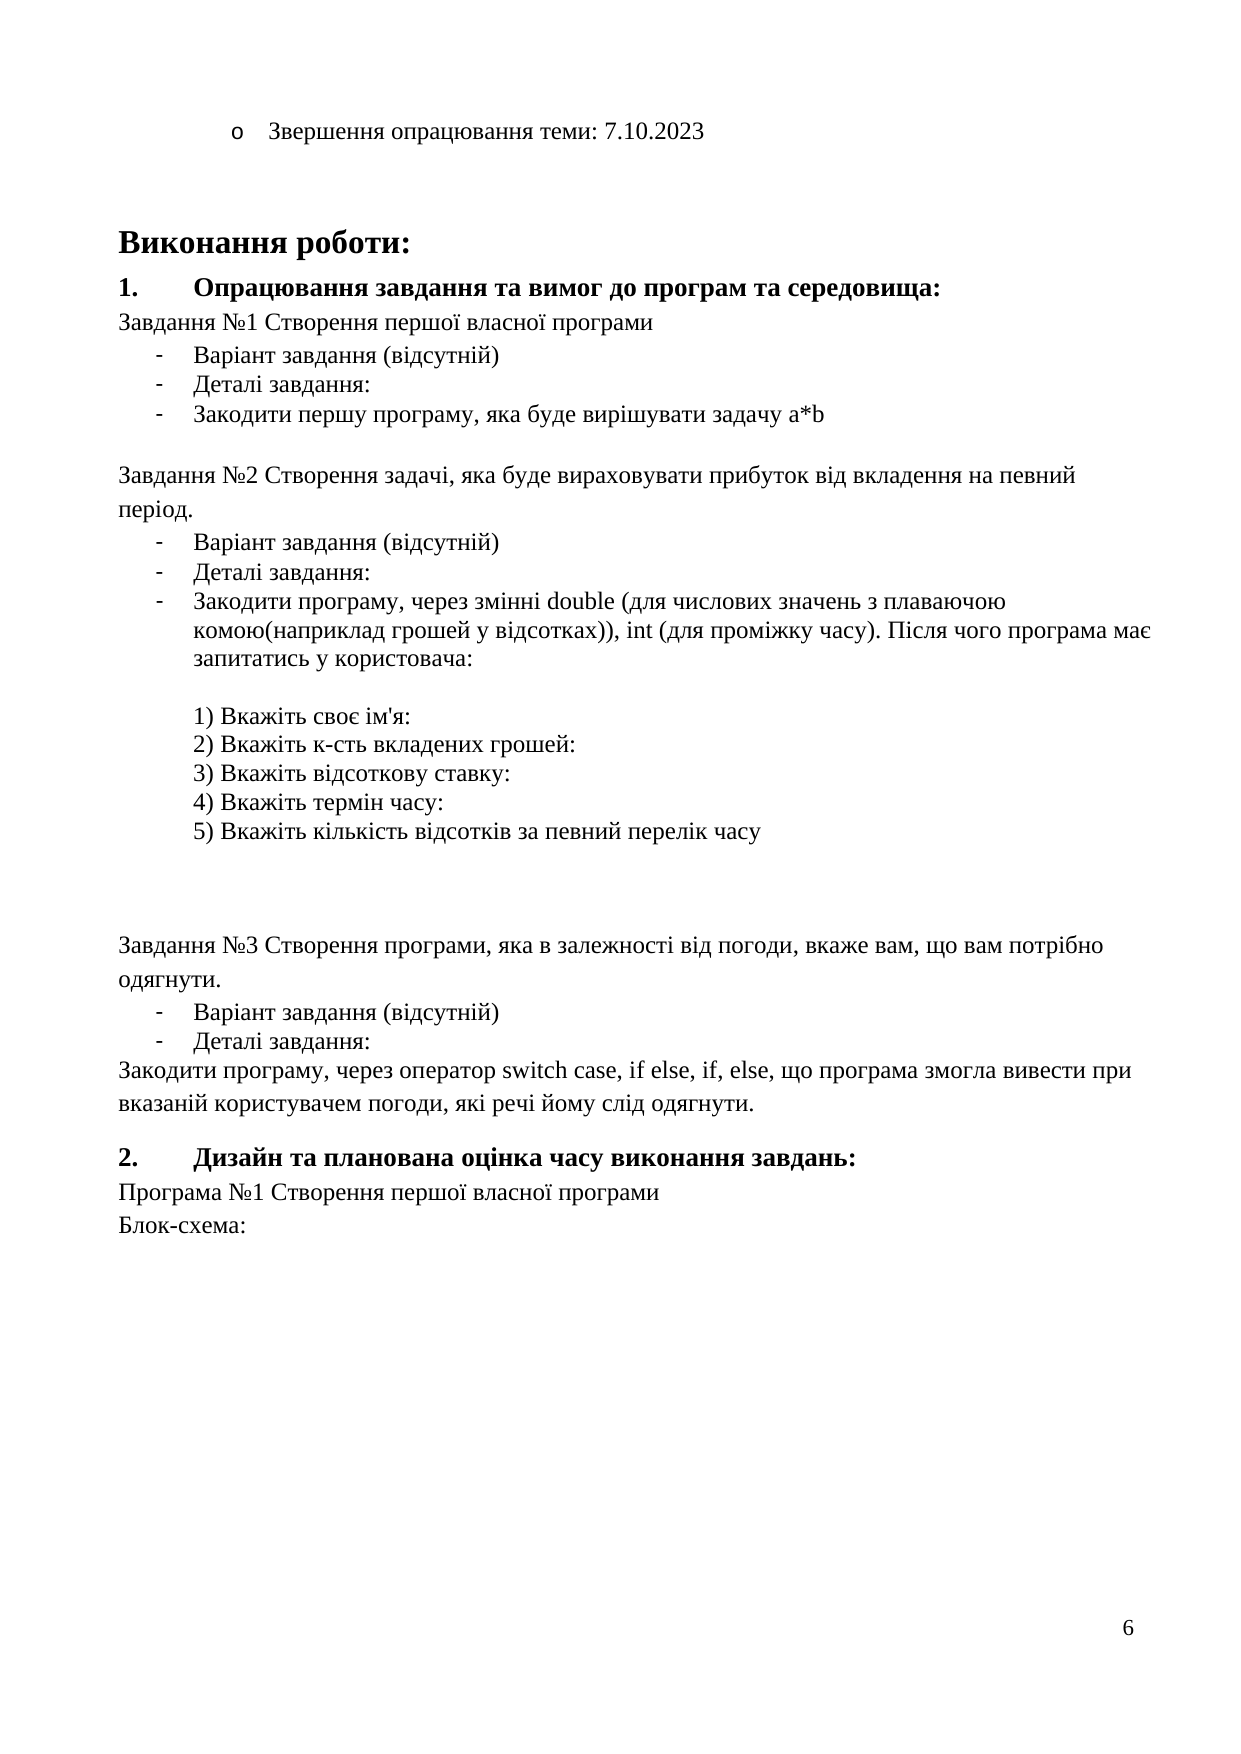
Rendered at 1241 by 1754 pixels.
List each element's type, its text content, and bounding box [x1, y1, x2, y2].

subtitle Опрацювання завдання та вимог до програм та середовища: [118, 271, 1240, 302]
text Завдання №1 Створення першої власної програми [118, 307, 1240, 336]
list Вкажіть термін часу: [193, 787, 1240, 816]
text Закодити програму, через оператор switch case, if else, if, else, що програма змогла вивести при вказаній користувачем погоди, які речі йому слід одягнути. [118, 1055, 1133, 1117]
text Завдання №3 Створення програми, яка в залежності від погоди, вкаже вам, що вам потрібно одягнути. [118, 931, 1106, 992]
list Звершення опрацювання теми: 7.10.2023 [230, 116, 1240, 146]
list Вкажіть кількість відсотків за певний перелік часу [193, 816, 1240, 844]
text Програма №1 Створення першої власної програми Блок-схема: [118, 1177, 660, 1239]
list Деталі завдання: [155, 369, 1240, 399]
list Деталі завдання: [155, 557, 1240, 586]
text Завдання №2 Cтворення задачі, яка буде вираховувати прибуток від вкладення на певний період. [118, 461, 1078, 522]
list Вкажіть відсоткову ставку: [193, 758, 1240, 787]
list Варіант завдання (відсутній) [155, 527, 1240, 557]
list Закодити першу програму, яка буде вирішувати задачу а*b [155, 399, 1240, 429]
list Деталі завдання: [155, 1026, 1240, 1055]
list Закодити програму, через змінні double (для числових значень з плаваючою комою(наприклад грошей у відсотках)), int (для проміжку часу). Після чого програма має запитатись у користовача: [156, 586, 1151, 672]
list Варіант завдання (відсутній) [155, 997, 1240, 1026]
list Варіант завдання (відсутній) [155, 340, 1240, 369]
list Вкажіть к-сть вкладених грошей: [193, 729, 1240, 758]
subtitle Виконання роботи: [118, 222, 1240, 261]
subtitle Дизайн та планована оцінка часу виконання завдань: [118, 1142, 1240, 1173]
list Вкажіть своє ім'я: [193, 701, 1240, 729]
